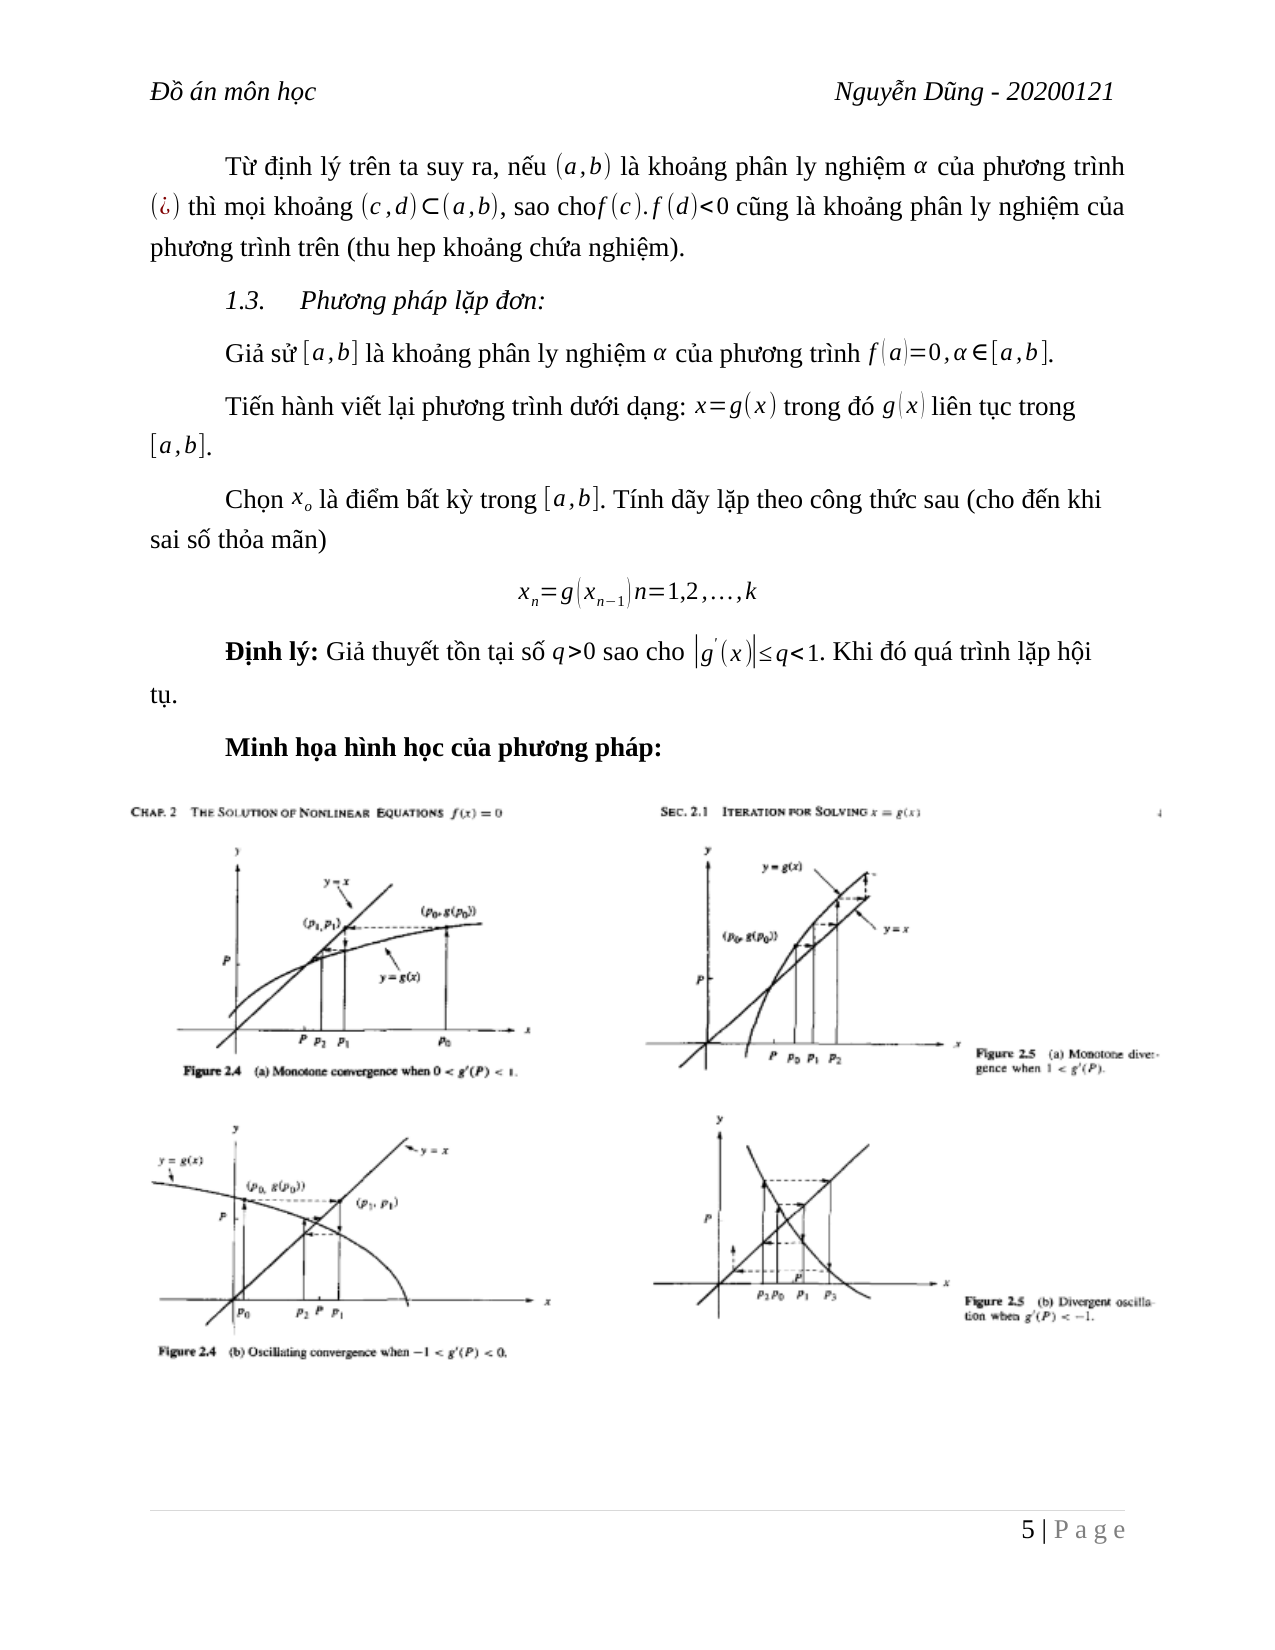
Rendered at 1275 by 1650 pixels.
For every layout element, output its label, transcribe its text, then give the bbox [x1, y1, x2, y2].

text Tiến hành viết lại phương trình dưới dạng: trong đó liên tục trong . [150, 389, 1125, 461]
text Minh họa hình học của phương pháp: [150, 731, 1125, 763]
text Giả sử là khoảng phân ly nghiệm của phương trình . [150, 337, 1125, 368]
text Chọn là điểm bất kỳ trong . Tính dãy lặp theo công thức sau (cho đến khi sai số thỏa mãn) [150, 483, 1125, 555]
text Từ định lý trên ta suy ra, nếu là khoảng phân ly nghiệm của phương trình thì mọi khoảng , sao cho cũng là khoảng phân ly nghiệm của phương trình trên (thu hep khoảng chứa nghiệm). [150, 150, 1125, 262]
text Định lý: Giả thuyết tồn tại số sao cho . Khi đó quá trình lặp hội tụ. [150, 633, 1125, 710]
text Phương pháp lặp đơn: [225, 284, 1125, 315]
